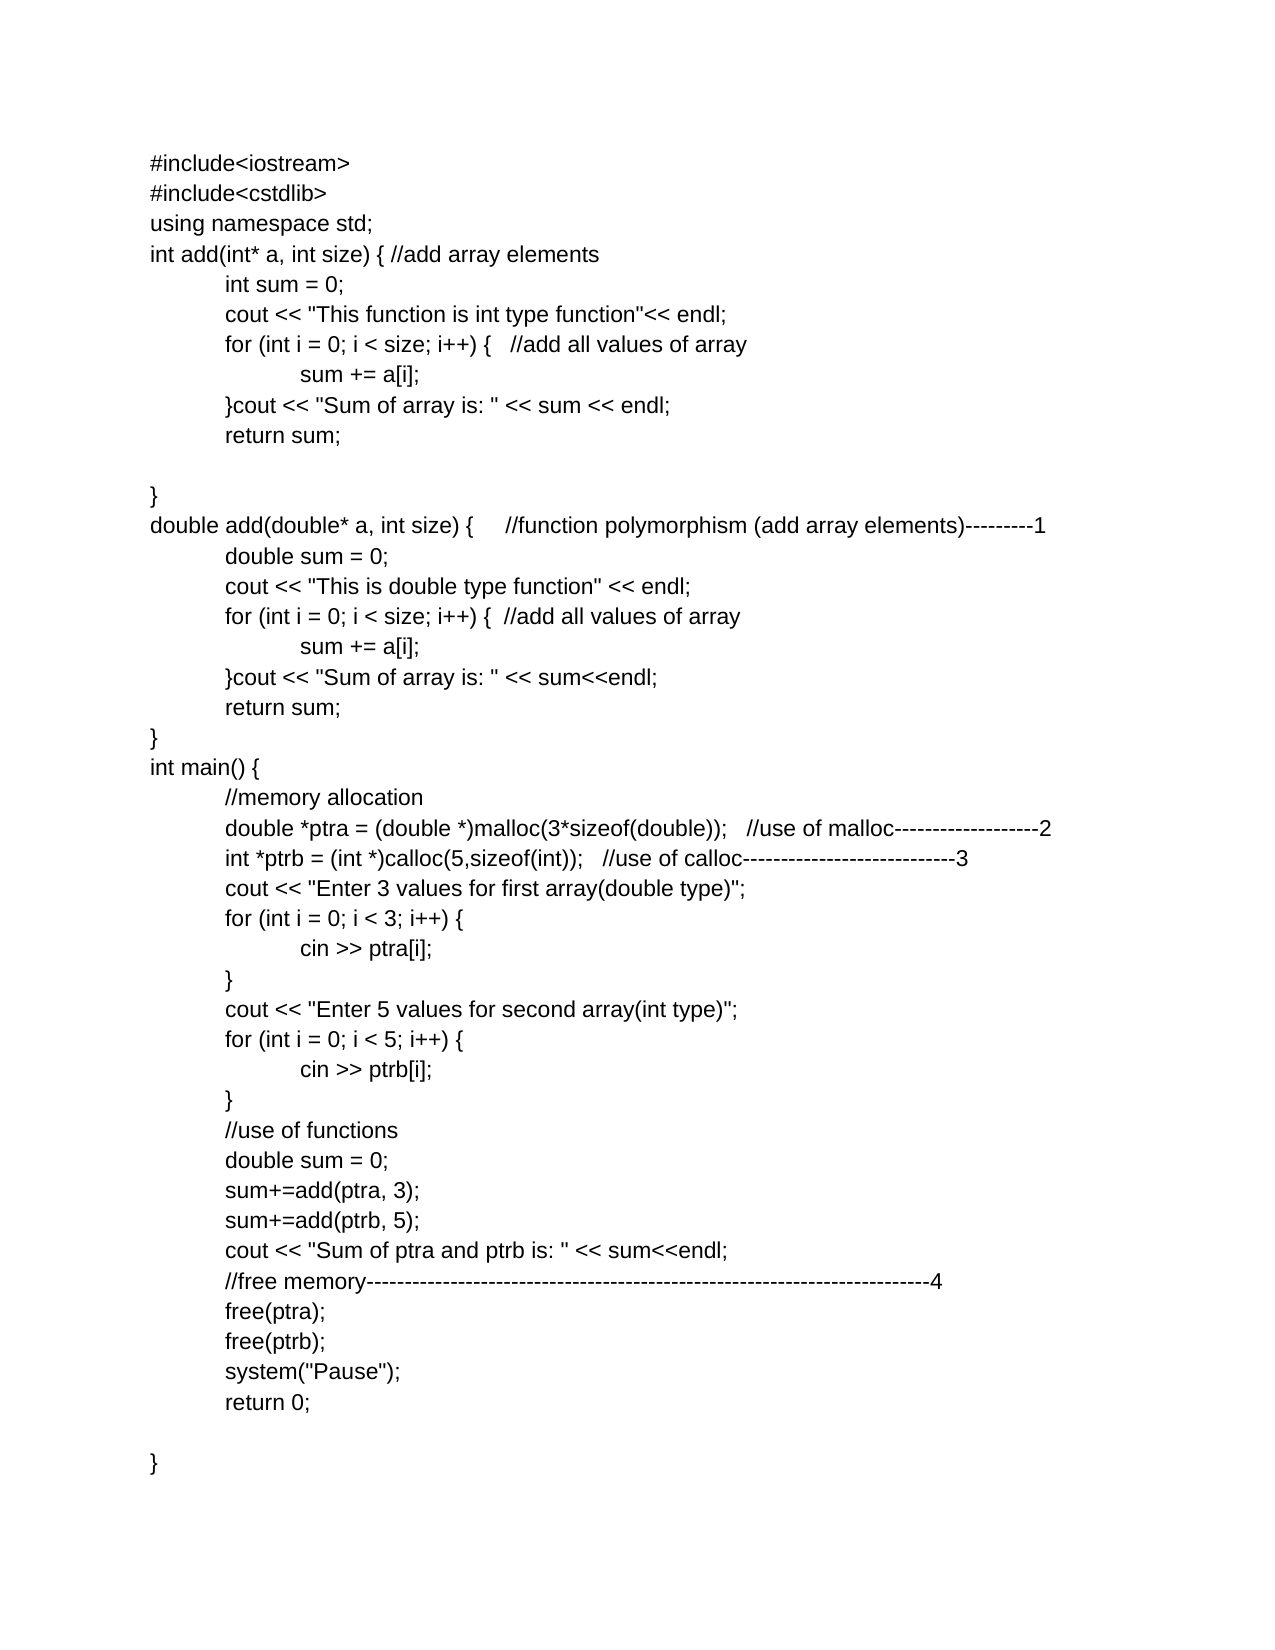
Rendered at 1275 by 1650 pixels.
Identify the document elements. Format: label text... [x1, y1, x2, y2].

text int add(int* a, int size) { //add array elements [150, 241, 1125, 267]
text } [150, 1086, 1125, 1113]
text }cout << "Sum of array is: " << sum<<endl; [150, 663, 1125, 690]
text double *ptra = (double *)malloc(3*sizeof(double)); //use of malloc-------------------2 [150, 814, 1125, 841]
text cout << "Enter 5 values for second array(int type)"; [150, 996, 1125, 1022]
text double add(double* a, int size) { //function polymorphism (add array elements)---------1 [150, 512, 1125, 539]
text return sum; [150, 694, 1125, 720]
text for (int i = 0; i < size; i++) { //add all values of array [150, 331, 1125, 358]
text for (int i = 0; i < 3; i++) { [150, 905, 1125, 932]
text cin >> ptra[i]; [150, 935, 1125, 962]
text #include<iostream> [150, 150, 1125, 176]
text cin >> ptrb[i]; [150, 1056, 1125, 1083]
text cout << "This function is int type function"<< endl; [150, 301, 1125, 327]
text } [150, 482, 1125, 509]
text cout << "Sum of ptra and ptrb is: " << sum<<endl; [150, 1237, 1125, 1264]
text }cout << "Sum of array is: " << sum << endl; [150, 392, 1125, 418]
text free(ptrb); [150, 1328, 1125, 1354]
text int main() { [150, 754, 1125, 781]
text double sum = 0; [150, 543, 1125, 569]
text cout << "Enter 3 values for first array(double type)"; [150, 875, 1125, 901]
text for (int i = 0; i < size; i++) { //add all values of array [150, 603, 1125, 629]
text cout << "This is double type function" << endl; [150, 573, 1125, 599]
text system("Pause"); [150, 1358, 1125, 1385]
text } [150, 1449, 1125, 1475]
text using namespace std; [150, 210, 1125, 237]
text } [150, 724, 1125, 750]
text sum+=add(ptra, 3); [150, 1177, 1125, 1203]
text //memory allocation [150, 784, 1125, 811]
text //free memory--------------------------------------------------------------------------4 [150, 1268, 1125, 1294]
text return sum; [150, 422, 1125, 448]
text sum+=add(ptrb, 5); [150, 1207, 1125, 1234]
text for (int i = 0; i < 5; i++) { [150, 1026, 1125, 1052]
text sum += a[i]; [150, 633, 1125, 660]
text //use of functions [150, 1117, 1125, 1143]
text } [150, 966, 1125, 992]
text double sum = 0; [150, 1147, 1125, 1173]
text sum += a[i]; [150, 361, 1125, 388]
text free(ptra); [150, 1298, 1125, 1324]
text #include<cstdlib> [150, 180, 1125, 207]
text int *ptrb = (int *)calloc(5,sizeof(int)); //use of calloc----------------------------3 [150, 845, 1125, 871]
text return 0; [150, 1388, 1125, 1415]
text int sum = 0; [150, 271, 1125, 297]
